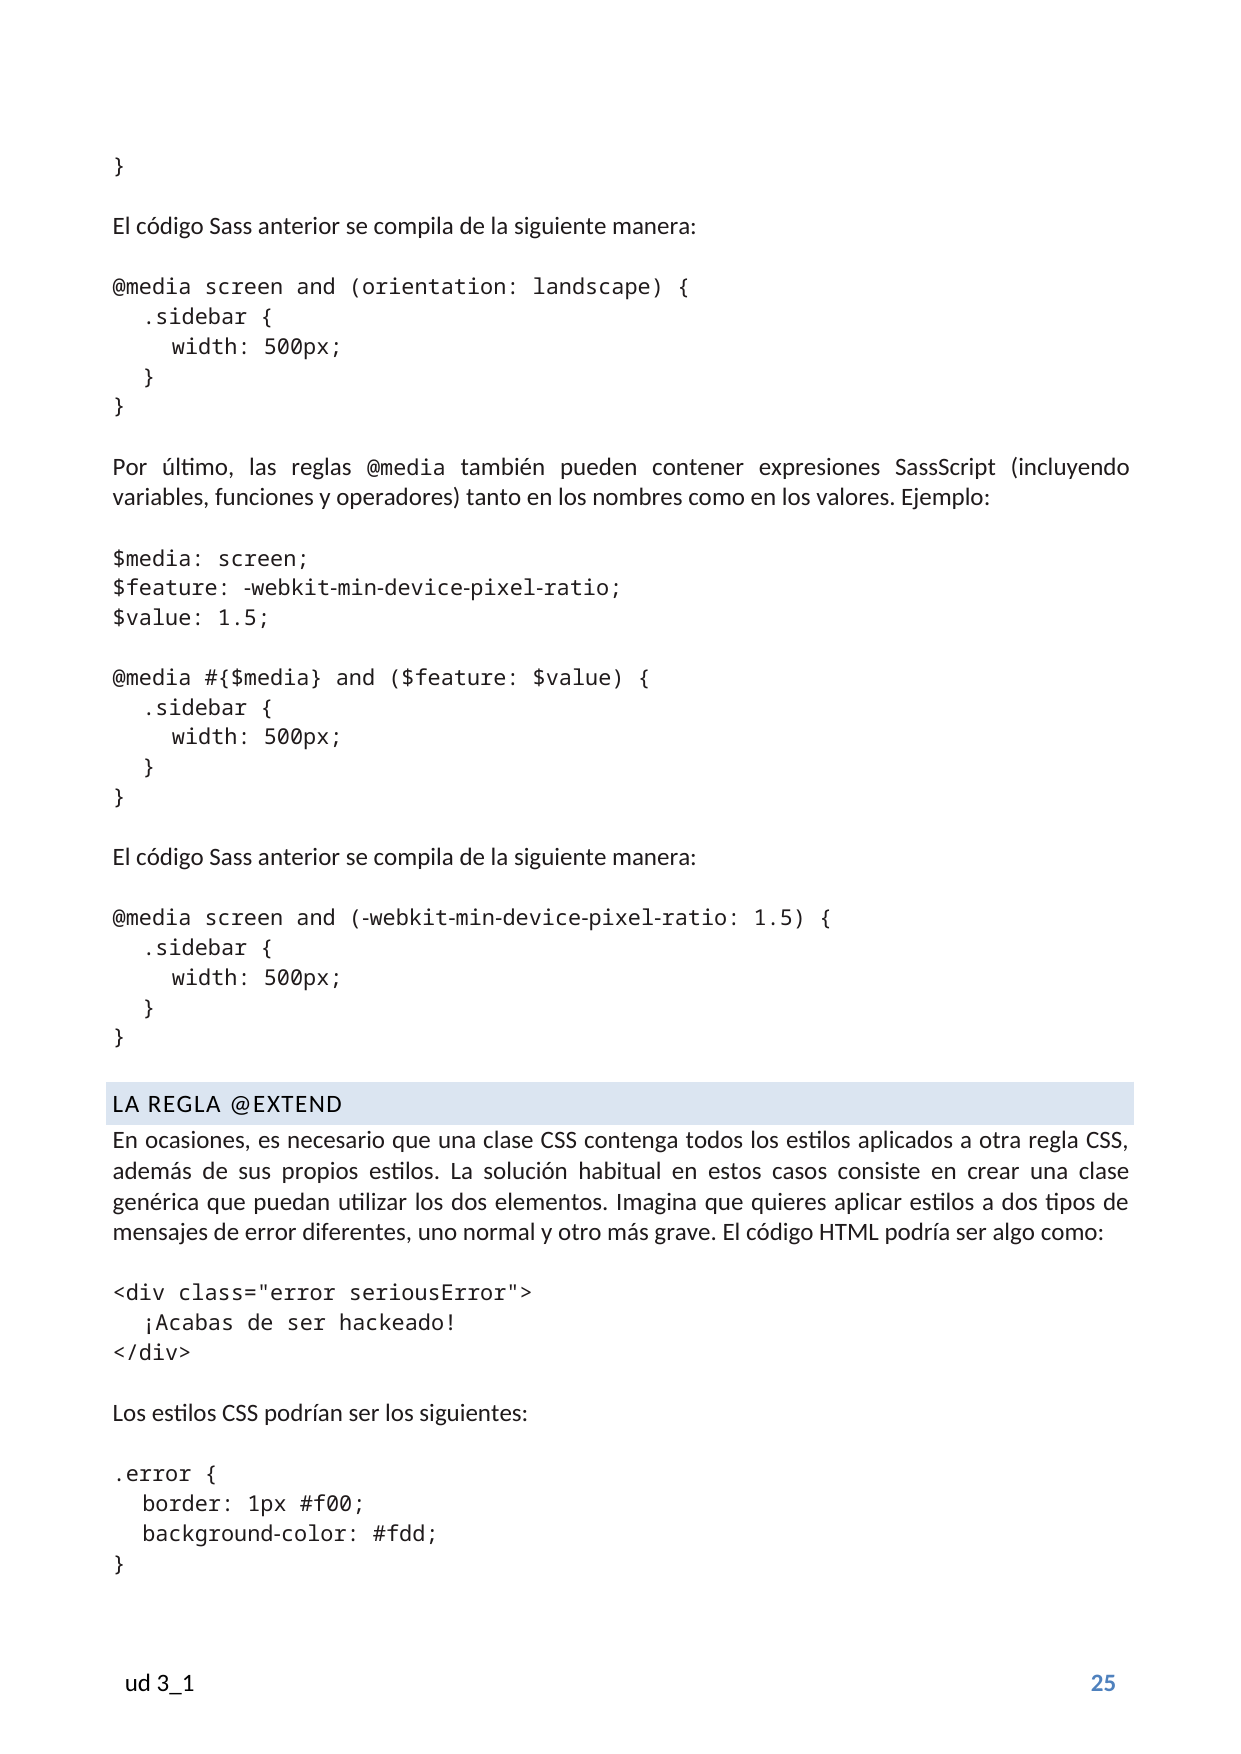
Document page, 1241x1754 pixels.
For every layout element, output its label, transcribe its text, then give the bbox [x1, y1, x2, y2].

text $feature: ‐webkit‐min‐device‐pixel‐ratio; [112, 572, 1131, 602]
text width: 500px; [172, 721, 1131, 751]
text .sidebar { [142, 932, 1131, 962]
text width: 500px; [172, 962, 1131, 992]
text </div> [112, 1337, 1131, 1367]
text } [112, 1021, 1131, 1051]
text ¡Acabas de ser hackeado! [142, 1307, 1131, 1337]
text } [112, 391, 1131, 420]
text En ocasiones, es necesario que una clase CSS contenga todos los estilos aplicados a otra regla CSS, además de sus propios estilos. La solución habitual en estos casos consiste en crear una clase genérica que puedan utilizar los dos elementos. Imagina que quieres aplicar estilos a dos tipos de mensajes de error diferentes, uno normal y otro más grave. El código HTML podría ser algo como: [112, 1125, 1131, 1247]
text @media screen and (orientation: landscape) { [112, 271, 1131, 301]
text Los estilos CSS podrían ser los siguientes: [112, 1397, 1131, 1428]
text width: 500px; [172, 331, 1131, 361]
text } [112, 1548, 1131, 1577]
text background‐color: #fdd; [142, 1518, 1131, 1548]
text <div class="error seriousError"> [112, 1277, 1131, 1307]
text .sidebar { [142, 691, 1131, 721]
text $value: 1.5; [112, 602, 1131, 632]
text El código Sass anterior se compila de la siguiente manera: [112, 841, 1131, 872]
text Por último, las reglas @media también pueden contener expresiones SassScript (incluyendo variables, funciones y operadores) tanto en los nombres como en los valores. Ejemplo: [112, 451, 1131, 512]
text $media: screen; [112, 542, 1131, 572]
text .sidebar { [142, 301, 1131, 331]
text } [142, 992, 1131, 1021]
text @media #{$media} and ($feature: $value) { [112, 662, 1131, 691]
text } [142, 361, 1131, 391]
text } [142, 751, 1131, 781]
text .error { [112, 1458, 1131, 1488]
text @media screen and (‐webkit‐min‐device‐pixel‐ratio: 1.5) { [112, 902, 1131, 932]
subtitle LA REGLA @EXTEND [113, 1088, 1128, 1118]
text El código Sass anterior se compila de la siguiente manera: [112, 210, 1131, 241]
text } [112, 781, 1131, 811]
text border: 1px #f00; [142, 1488, 1131, 1518]
text } [112, 150, 1131, 180]
